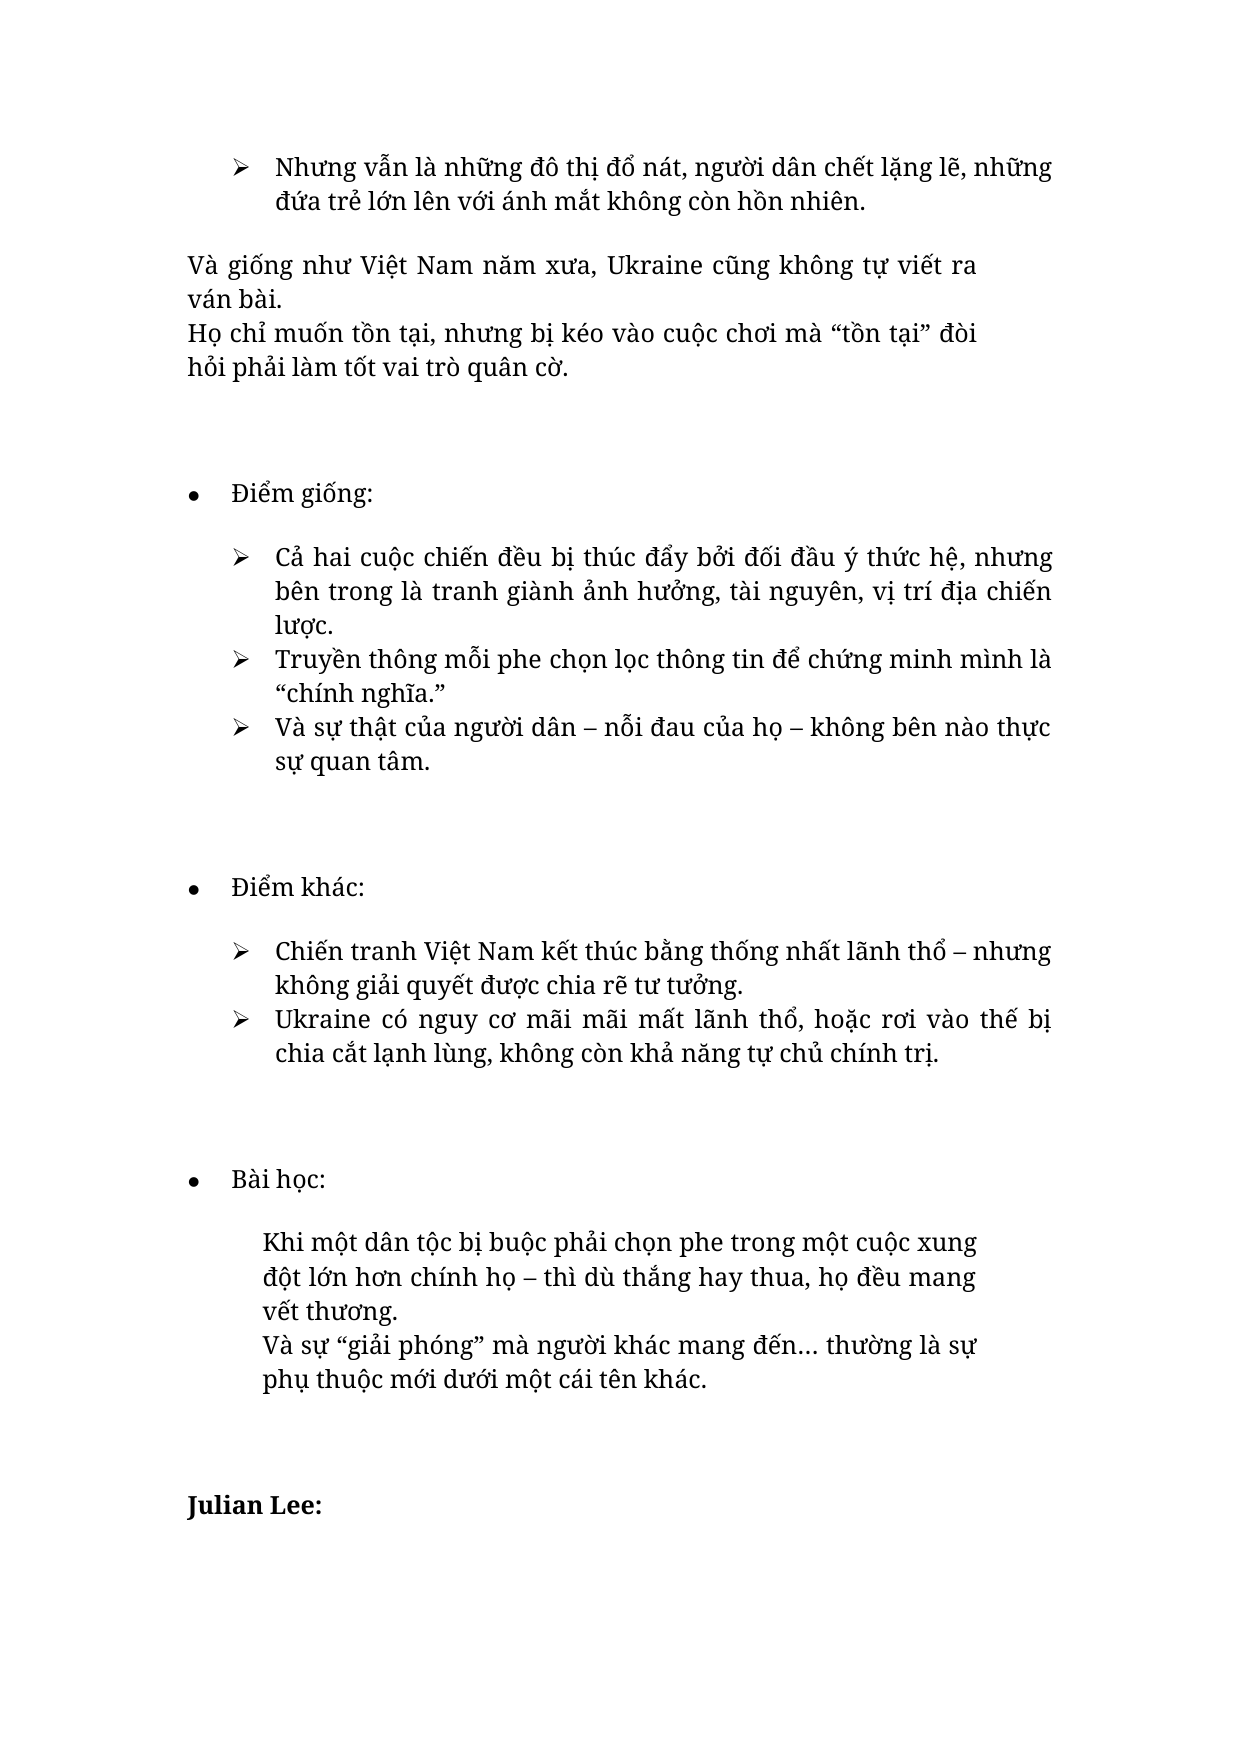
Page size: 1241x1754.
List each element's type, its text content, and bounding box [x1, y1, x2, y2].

subtitle Julian Lee: [187, 1488, 1053, 1522]
list Cả hai cuộc chiến đều bị thúc đẩy bởi đối đầu ý thức hệ, nhưng bên trong là tranh giành ảnh hưởng, tài nguyên, vị trí địa chiến lược. [231, 539, 1053, 641]
list Ukraine có nguy cơ mãi mãi mất lãnh thổ, hoặc rơi vào thế bị chia cắt lạnh lùng, không còn khả năng tự chủ chính trị. [231, 1001, 1053, 1069]
subtitle Điểm giống: [187, 476, 1053, 510]
list Nhưng vẫn là những đô thị đổ nát, người dân chết lặng lẽ, những đứa trẻ lớn lên với ánh mắt không còn hồn nhiên. [231, 150, 1053, 218]
subtitle Điểm khác: [187, 870, 1053, 904]
list Chiến tranh Việt Nam kết thúc bằng thống nhất lãnh thổ – nhưng không giải quyết được chia rẽ tư tưởng. [231, 933, 1053, 1001]
text Khi một dân tộc bị buộc phải chọn phe trong một cuộc xung đột lớn hơn chính họ – thì dù thắng hay thua, họ đều mang vết thương. Và sự “giải phóng” mà người khác mang đến… thường là sự phụ thuộc mới dưới một cái tên khác. [262, 1225, 978, 1395]
subtitle Bài học: [187, 1162, 1053, 1196]
text Và giống như Việt Nam năm xưa, Ukraine cũng không tự viết ra ván bài. Họ chỉ muốn tồn tại, nhưng bị kéo vào cuộc chơi mà “tồn tại” đòi hỏi phải làm tốt vai trò quân cờ. [187, 247, 978, 383]
list Và sự thật của người dân – nỗi đau của họ – không bên nào thực sự quan tâm. [231, 709, 1053, 778]
list Truyền thông mỗi phe chọn lọc thông tin để chứng minh mình là “chính nghĩa.” [231, 641, 1053, 709]
